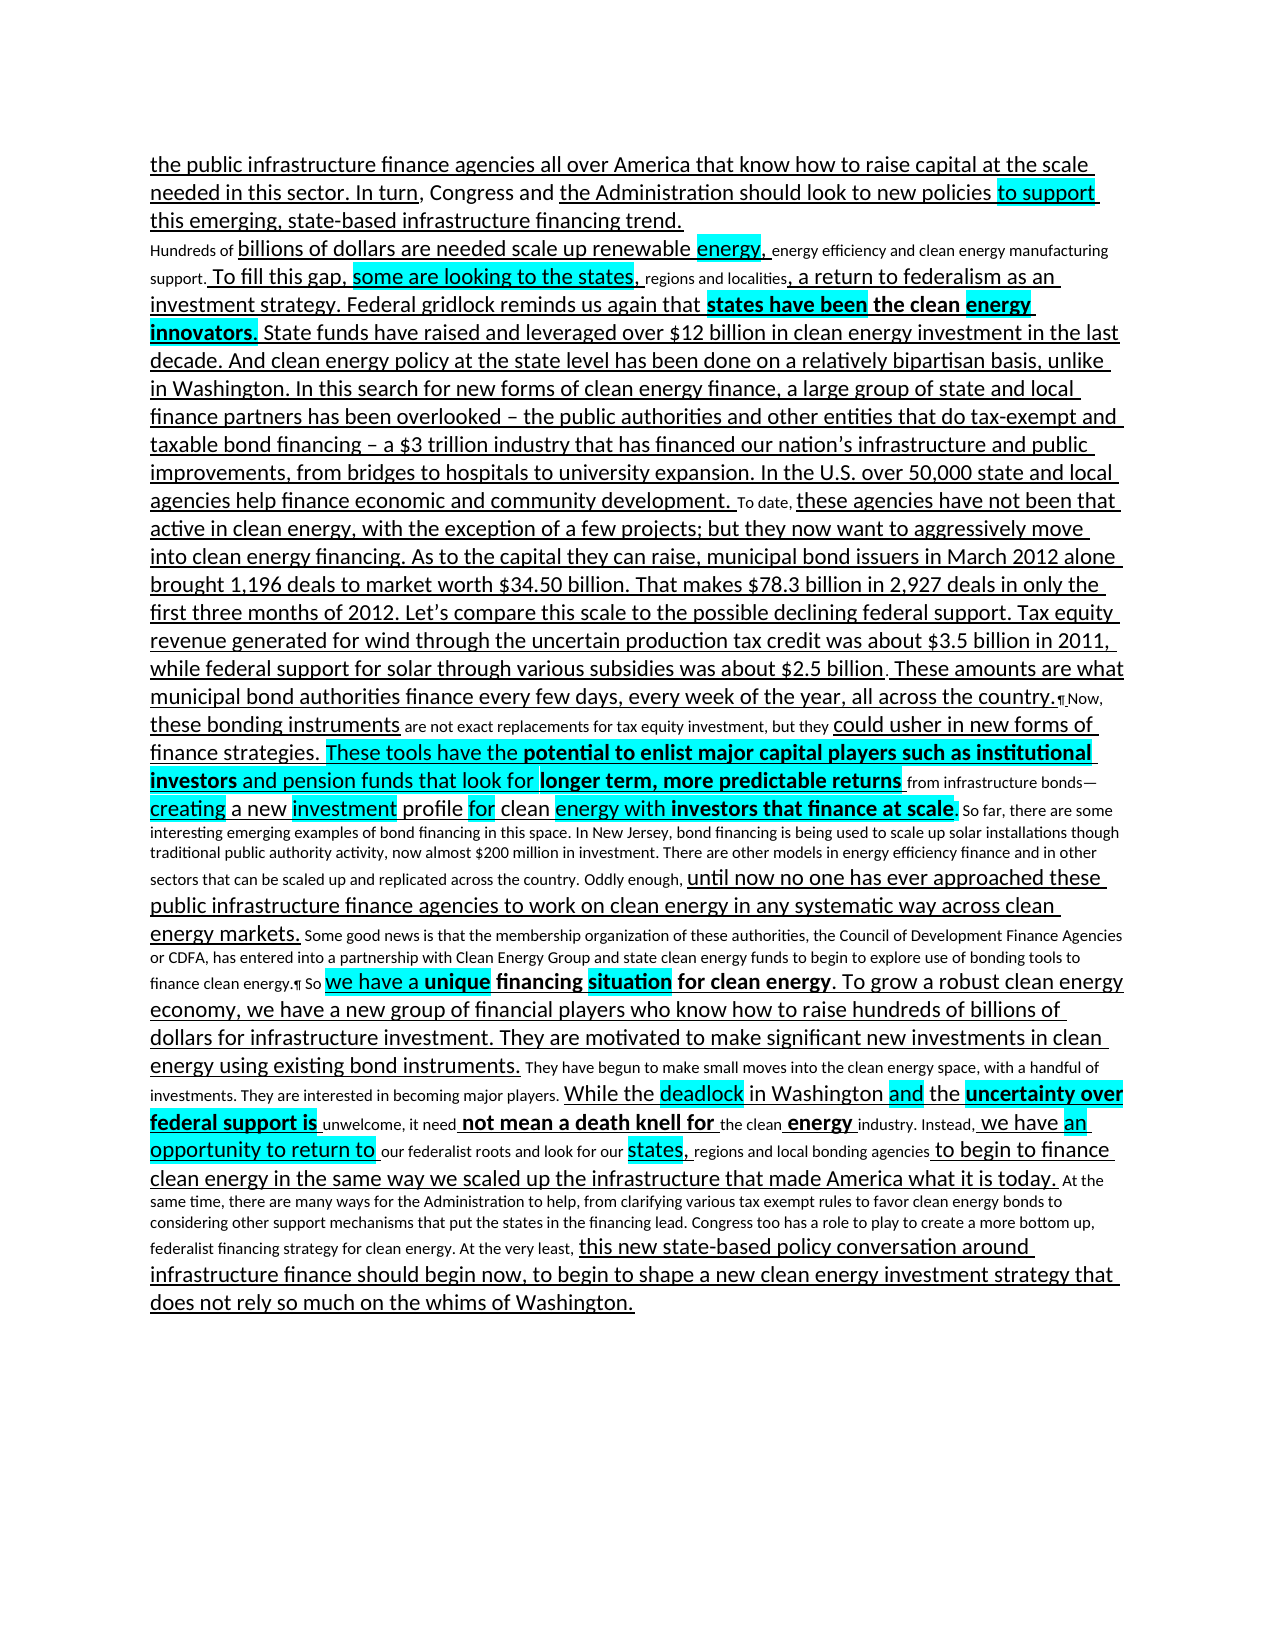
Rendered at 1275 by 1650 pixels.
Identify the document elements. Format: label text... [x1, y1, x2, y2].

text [150, 150, 1125, 234]
text Hundreds of billions of dollars are needed scale up renewable energy, energy efficiency and clean energy manufacturing support. To fill this gap, some are looking to the states, regions and localities, a return to federalism as an investment strategy. Federal gridlock reminds us again that states have been the clean energy innovators. State funds have raised and leveraged over $12 billion in clean energy investment in the last decade. And clean energy policy at the state level has been done on a relatively bipartisan basis, unlike in Washington. In this search for new forms of clean energy finance, a large group of state and local finance partners has been overlooked – the public authorities and other entities that do tax-exempt and taxable bond financing – a $3 trillion industry that has financed our nation’s infrastructure and public improvements, from bridges to hospitals to university expansion. In the U.S. over 50,000 state and local agencies help finance economic and community development. To date, these agencies have not been that active in clean energy, with the exception of a few projects; but they now want to aggressively move into clean energy financing. As to the capital they can raise, municipal bond issuers in March 2012 alone brought 1,196 deals to market worth $34.50 billion. That makes $78.3 billion in 2,927 deals in only the first three months of 2012. Let’s compare this scale to the possible declining federal support. Tax equity revenue generated for wind through the uncertain production tax credit was about $3.5 billion in 2011, while federal support for solar through various subsidies was about $2.5 billion. These amounts are what municipal bond authorities finance every few days, every week of the year, all across the country.¶ Now, these bonding instruments are not exact replacements for tax equity investment, but they could usher in new forms of finance strategies. These tools have the potential to enlist major capital players such as institutional investors and pension funds that look for longer term, more predictable returns from infrastructure bonds—creating a new investment profile for clean energy with investors that finance at scale. So far, there are some interesting emerging examples of bond financing in this space. In New Jersey, bond financing is being used to scale up solar installations though traditional public authority activity, now almost $200 million in investment. There are other models in energy efficiency finance and in other sectors that can be scaled up and replicated across the country. Oddly enough, until now no one has ever approached these public infrastructure finance agencies to work on clean energy in any systematic way across clean energy markets. Some good news is that the membership organization of these authorities, the Council of Development Finance Agencies or CDFA, has entered into a partnership with Clean Energy Group and state clean energy funds to begin to explore use of bonding tools to finance clean energy.¶ So we have a unique financing situation for clean energy. To grow a robust clean energy economy, we have a new group of financial players who know how to raise hundreds of billions of dollars for infrastructure investment. They are motivated to make significant new investments in clean energy using existing bond instruments. They have begun to make small moves into the clean energy space, with a handful of investments. They are interested in becoming major players. While the deadlock in Washington and the uncertainty over federal support is unwelcome, it need not mean a death knell for the clean energy industry. Instead, we have an opportunity to return to our federalist roots and look for our states, regions and local bonding agencies to begin to finance clean energy in the same way we scaled up the infrastructure that made America what it is today. At the same time, there are many ways for the Administration to help, from clarifying various tax exempt rules to favor clean energy bonds to considering other support mechanisms that put the states in the financing lead. Congress too has a role to play to create a more bottom up, federalist financing strategy for clean energy. At the very least, this new state-based policy conversation around infrastructure finance should begin now, to begin to shape a new clean energy investment strategy that does not rely so much on the whims of Washington. [150, 234, 1125, 1316]
